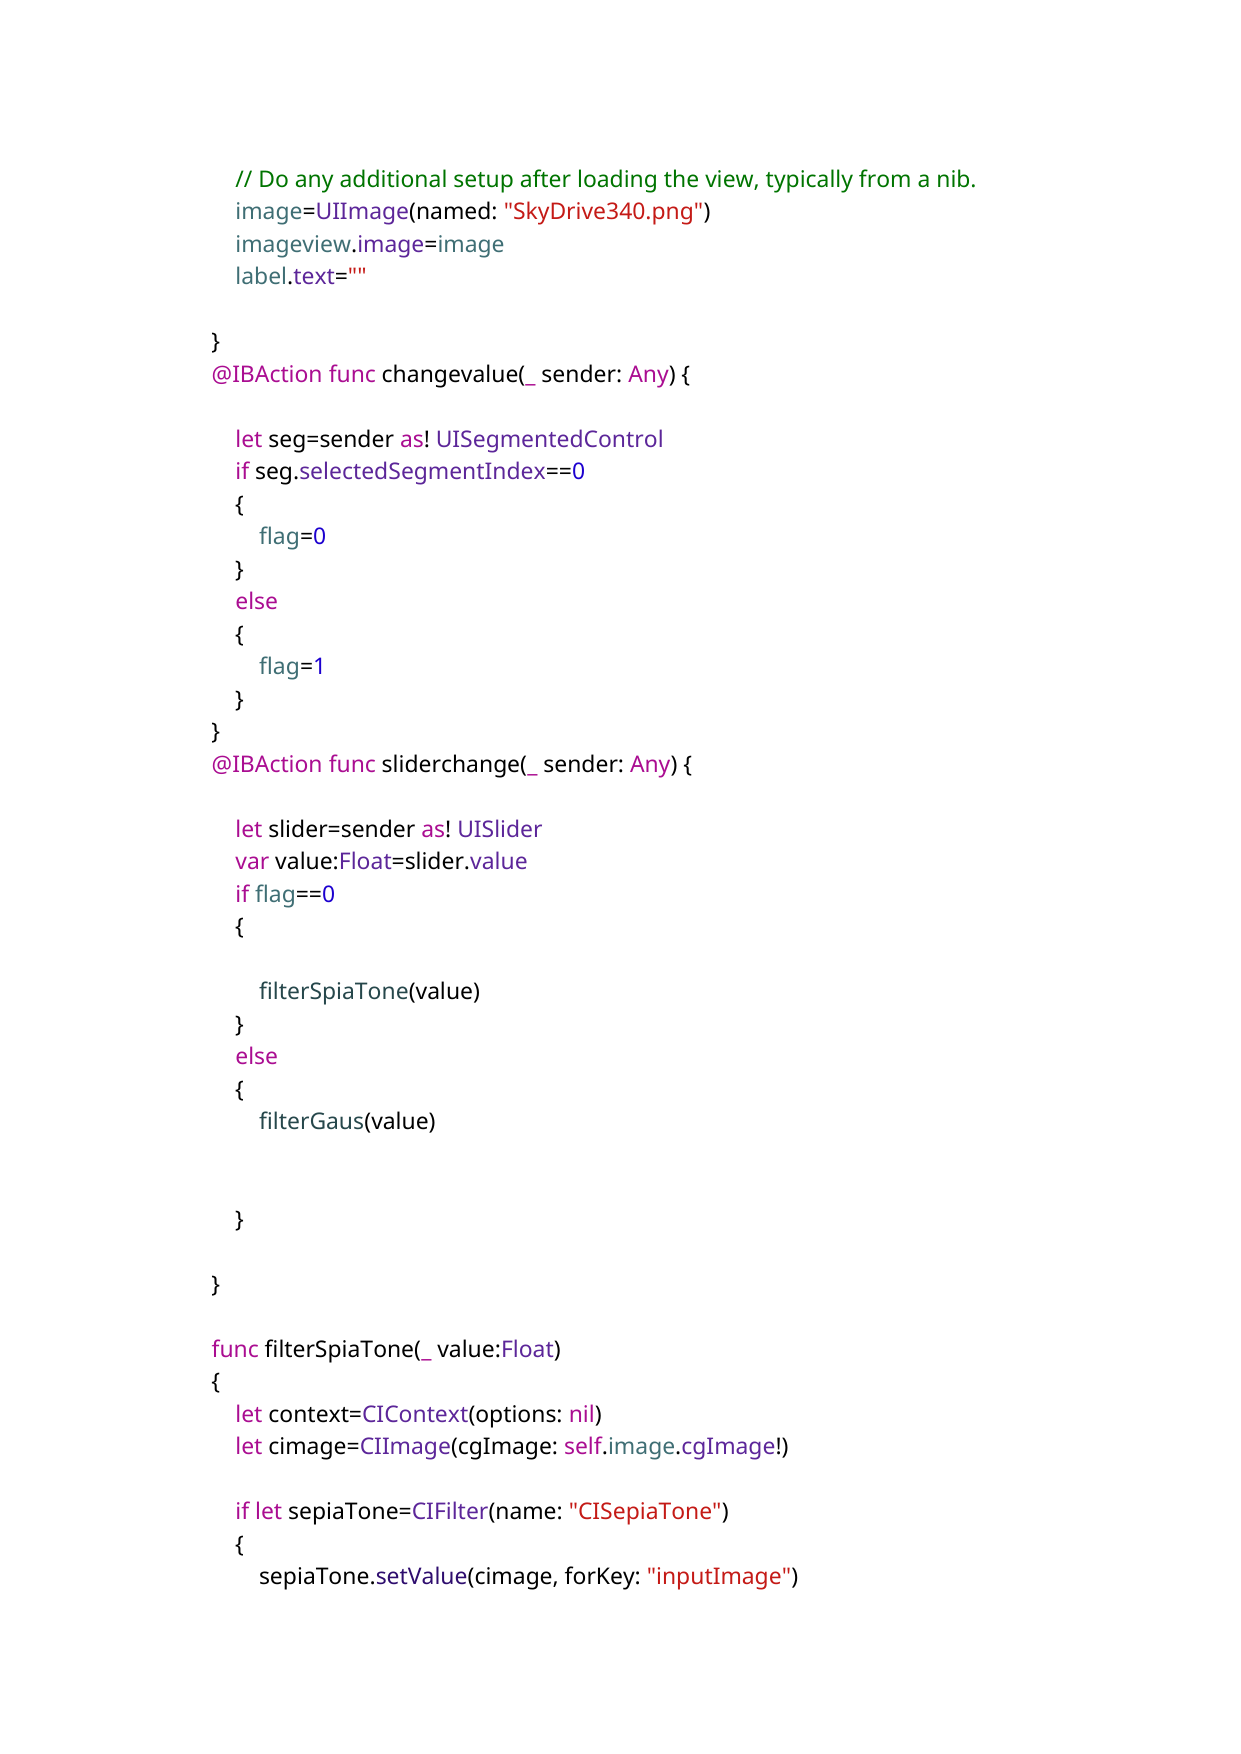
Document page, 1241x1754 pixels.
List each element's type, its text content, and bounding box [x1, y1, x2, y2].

text } [187, 1202, 1053, 1234]
text { [187, 909, 1053, 942]
text func filterSpiaTone(_ value:Float) [187, 1332, 1053, 1364]
text } [187, 682, 1053, 714]
text { [187, 487, 1053, 519]
text filterGaus(value) [187, 1104, 1053, 1137]
text { [187, 1364, 1053, 1397]
text let cimage=CIImage(cgImage: self.image.cgImage!) [187, 1429, 1053, 1462]
text } [187, 714, 1053, 747]
text // Do any additional setup after loading the view, typically from a nib. [187, 162, 1053, 194]
text { [187, 1072, 1053, 1104]
text } [187, 324, 1053, 357]
text } [187, 1007, 1053, 1039]
text } [187, 552, 1053, 584]
text sepiaTone.setValue(cimage, forKey: "inputImage") [187, 1559, 1053, 1592]
text filterSpiaTone(value) [187, 974, 1053, 1007]
text else [187, 584, 1053, 617]
text if flag==0 [187, 877, 1053, 909]
text if seg.selectedSegmentIndex==0 [187, 454, 1053, 487]
text @IBAction func sliderchange(_ sender: Any) { [187, 747, 1053, 779]
text { [187, 1527, 1053, 1559]
text let context=CIContext(options: nil) [187, 1397, 1053, 1429]
text @IBAction func changevalue(_ sender: Any) { [187, 357, 1053, 389]
text var value:Float=slider.value [187, 844, 1053, 877]
text flag=0 [187, 519, 1053, 552]
text image=UIImage(named: "SkyDrive340.png") [187, 194, 1053, 227]
text { [187, 617, 1053, 649]
text let slider=sender as! UISlider [187, 812, 1053, 844]
text imageview.image=image [187, 227, 1053, 259]
text } [187, 1267, 1053, 1299]
text else [187, 1039, 1053, 1072]
text let seg=sender as! UISegmentedControl [187, 422, 1053, 454]
text if let sepiaTone=CIFilter(name: "CISepiaTone") [187, 1494, 1053, 1527]
text flag=1 [187, 649, 1053, 682]
text label.text="" [187, 259, 1053, 292]
